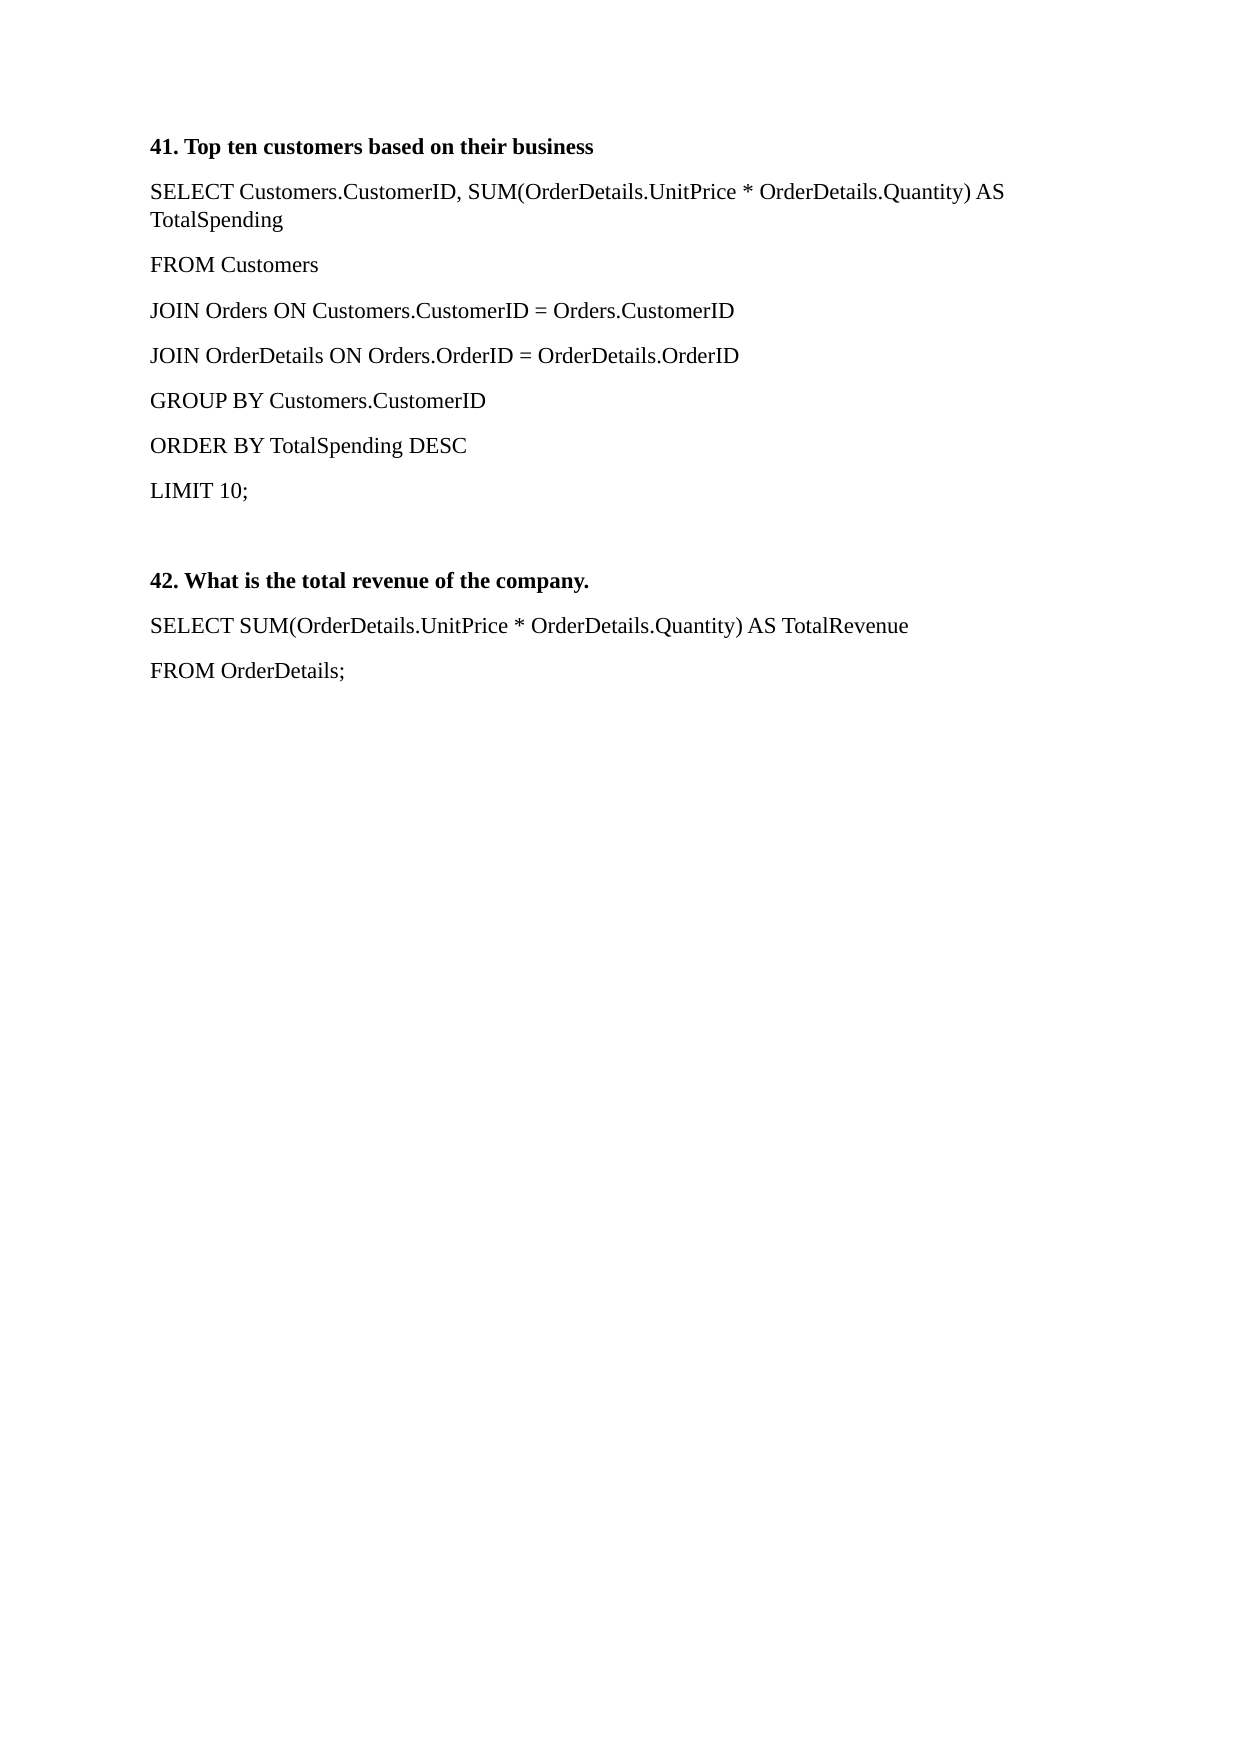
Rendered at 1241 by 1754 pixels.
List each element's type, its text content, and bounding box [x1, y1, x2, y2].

text FROM OrderDetails; [150, 657, 1090, 684]
text JOIN OrderDetails ON Orders.OrderID = OrderDetails.OrderID [150, 342, 1090, 368]
text JOIN Orders ON Customers.CustomerID = Orders.CustomerID [150, 297, 1090, 323]
text SELECT Customers.CustomerID, SUM(OrderDetails.UnitPrice * OrderDetails.Quantity) AS TotalSpending [150, 178, 1090, 233]
text GROUP BY Customers.CustomerID [150, 387, 1090, 413]
text SELECT SUM(OrderDetails.UnitPrice * OrderDetails.Quantity) AS TotalRevenue [150, 612, 1090, 639]
text ORDER BY TotalSpending DESC [150, 432, 1090, 458]
text 42. What is the total revenue of the company. [150, 567, 1090, 594]
text FROM Customers [150, 252, 1090, 278]
text 41. Top ten customers based on their business [150, 133, 1090, 159]
text LIMIT 10; [150, 477, 1090, 503]
